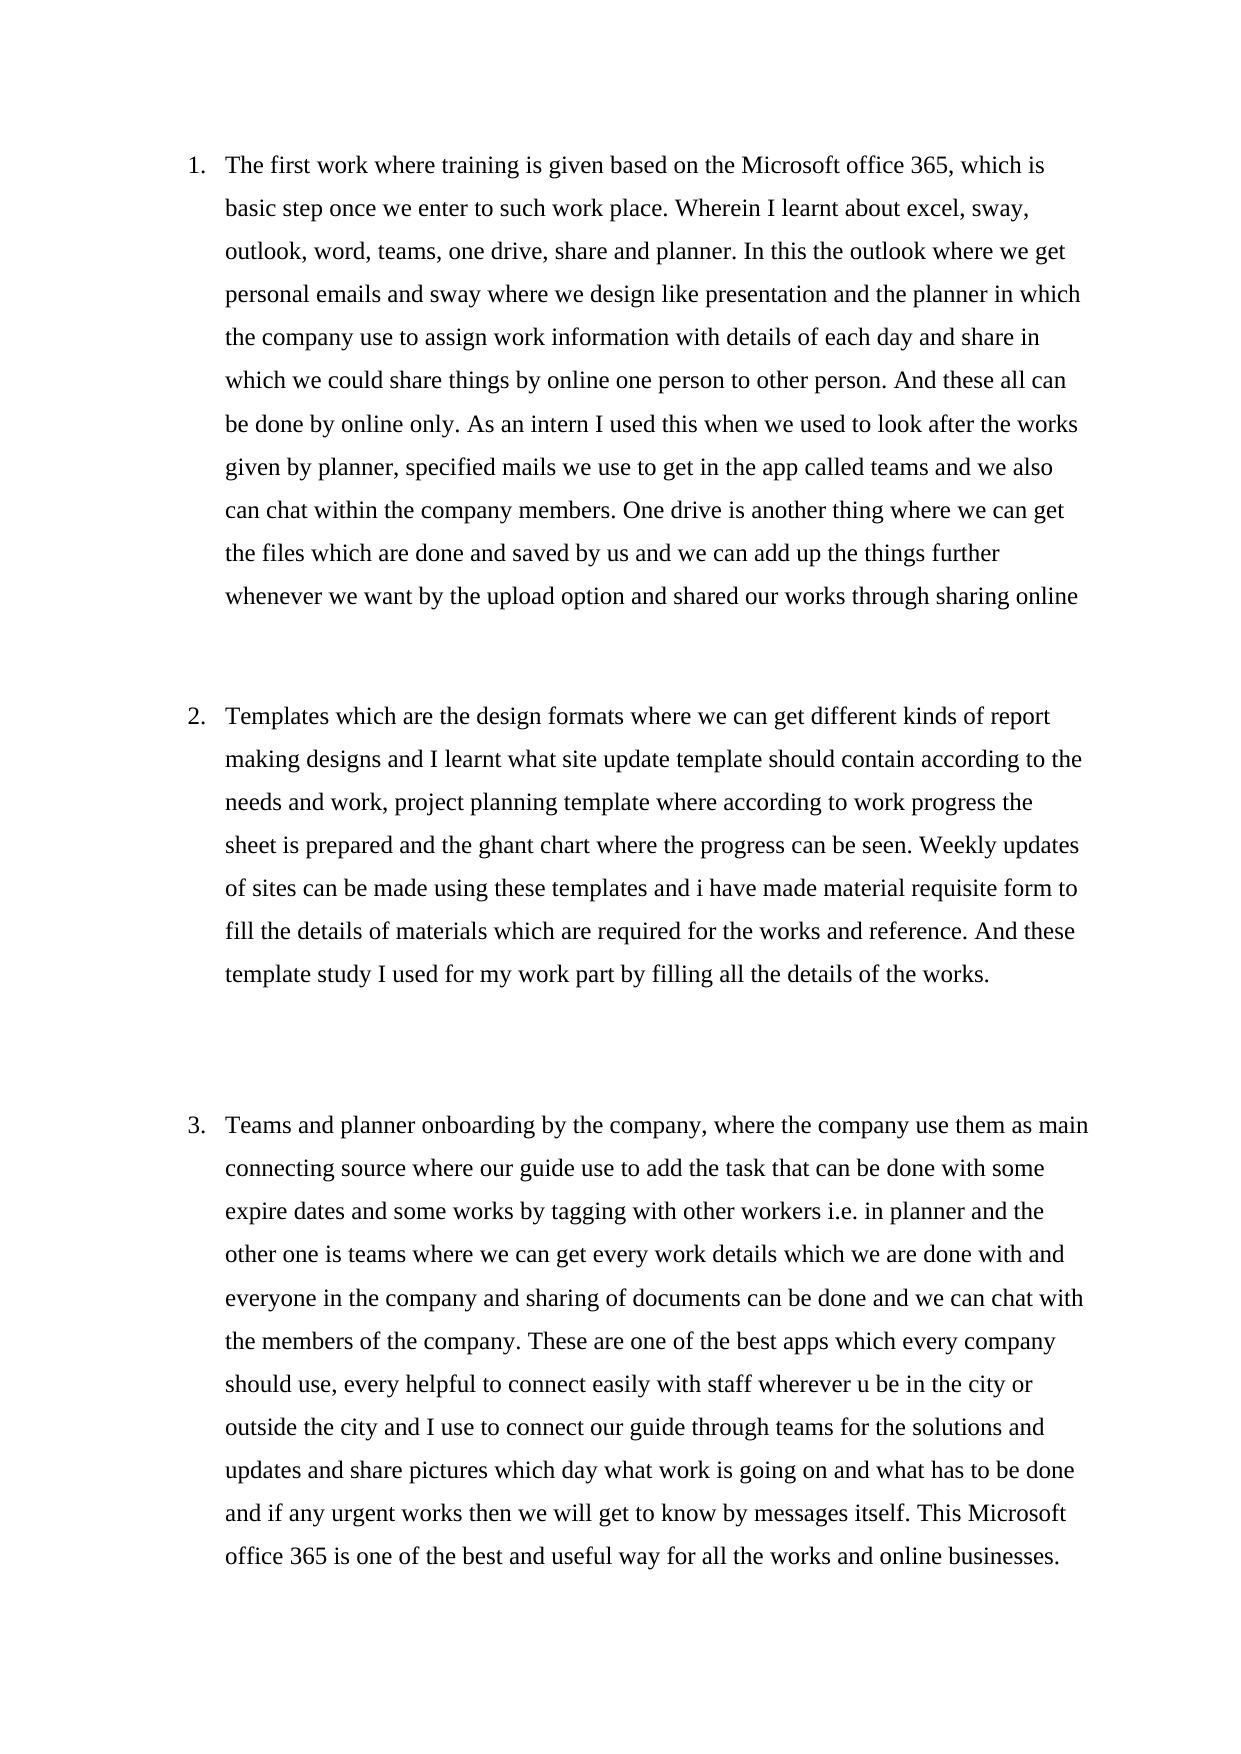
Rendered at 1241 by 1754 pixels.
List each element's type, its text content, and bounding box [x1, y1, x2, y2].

list Teams and planner onboarding by the company, where the company use them as main connecting source where our guide use to add the task that can be done with some expire dates and some works by tagging with other workers i.e. in planner and the other one is teams where we can get every work details which we are done with and everyone in the company and sharing of documents can be done and we can chat with the members of the company. These are one of the best apps which every company should use, every helpful to connect easily with staff wherever u be in the city or outside the city and I use to connect our guide through teams for the solutions and updates and share pictures which day what work is going on and what has to be done and if any urgent works then we will get to know by messages itself. This Microsoft office 365 is one of the best and useful way for all the works and online businesses. [187, 1110, 1090, 1570]
list The first work where training is given based on the Microsoft office 365, which is basic step once we enter to such work place. Wherein I learnt about excel, sway, outlook, word, teams, one drive, share and planner. In this the outlook where we get personal emails and sway where we design like presentation and the planner in which the company use to assign work information with details of each day and share in which we could share things by online one person to other person. And these all can be done by online only. As an intern I used this when we used to look after the works given by planner, specified mails we use to get in the app called teams and we also can chat within the company members. One drive is another thing where we can get the files which are done and saved by us and we can add up the things further whenever we want by the upload option and shared our works through sharing online [187, 150, 1090, 610]
list Templates which are the design formats where we can get different kinds of report making designs and I learnt what site update template should contain according to the needs and work, project planning template where according to work progress the sheet is prepared and the ghant chart where the progress can be seen. Weekly updates of sites can be made using these templates and i have made material requisite form to fill the details of materials which are required for the works and reference. And these template study I used for my work part by filling all the details of the works. [187, 701, 1090, 988]
